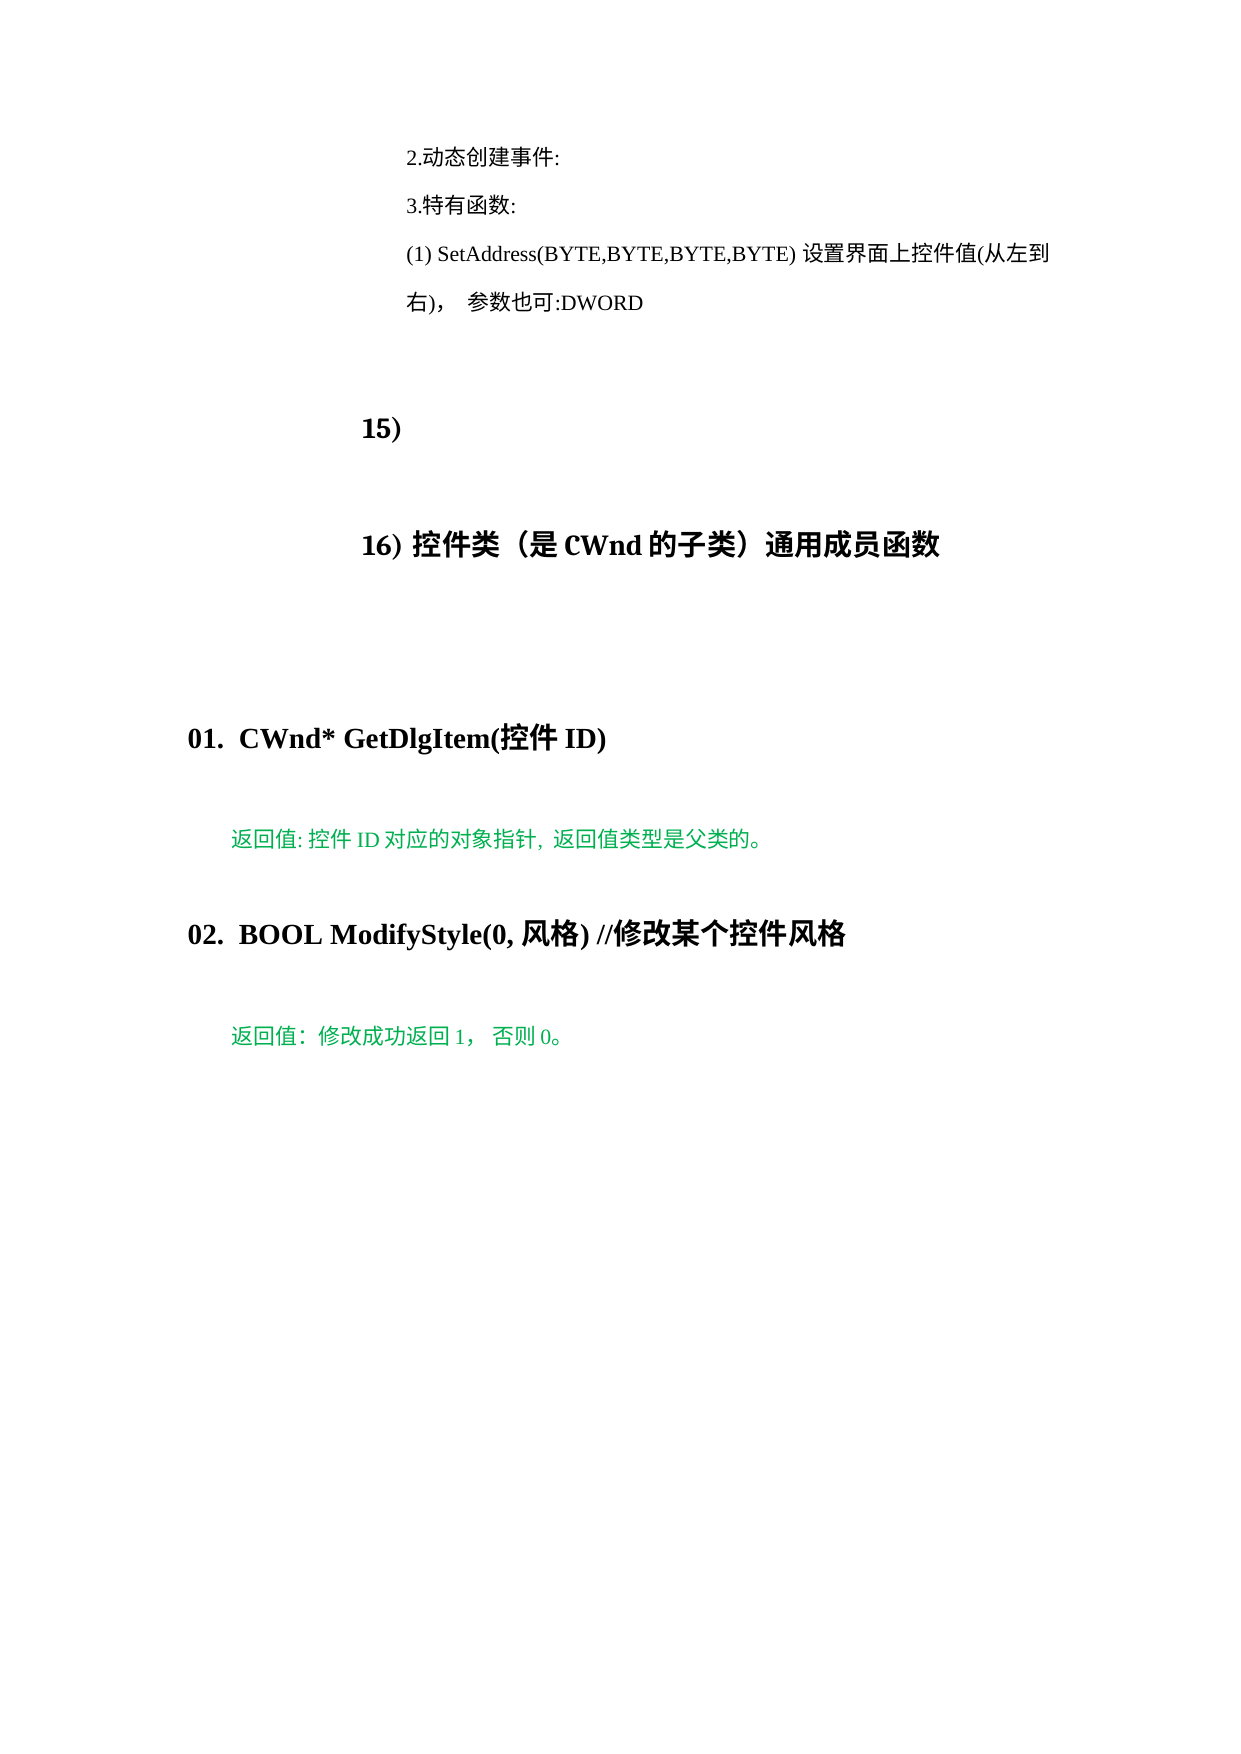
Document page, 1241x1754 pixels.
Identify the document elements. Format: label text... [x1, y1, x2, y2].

subtitle 控件类（是CWnd的子类）通用成员函数 [362, 510, 1053, 575]
text 返回值：修改成功返回1， 否则0。 [231, 1018, 1053, 1051]
list 3.特有函数: [406, 187, 1053, 220]
list 2.动态创建事件: [406, 139, 1053, 172]
subtitle CWnd* GetDlgItem(控件ID) [187, 703, 1053, 768]
list (1) SetAddress(BYTE,BYTE,BYTE,BYTE) 设置界面上控件值(从左到右)， 参数也可:DWORD [406, 236, 1053, 317]
text 返回值: 控件ID对应的对象指针, 返回值类型是父类的。 [231, 822, 1053, 854]
subtitle BOOL ModifyStyle(0, 风格) //修改某个控件风格 [187, 899, 1053, 964]
